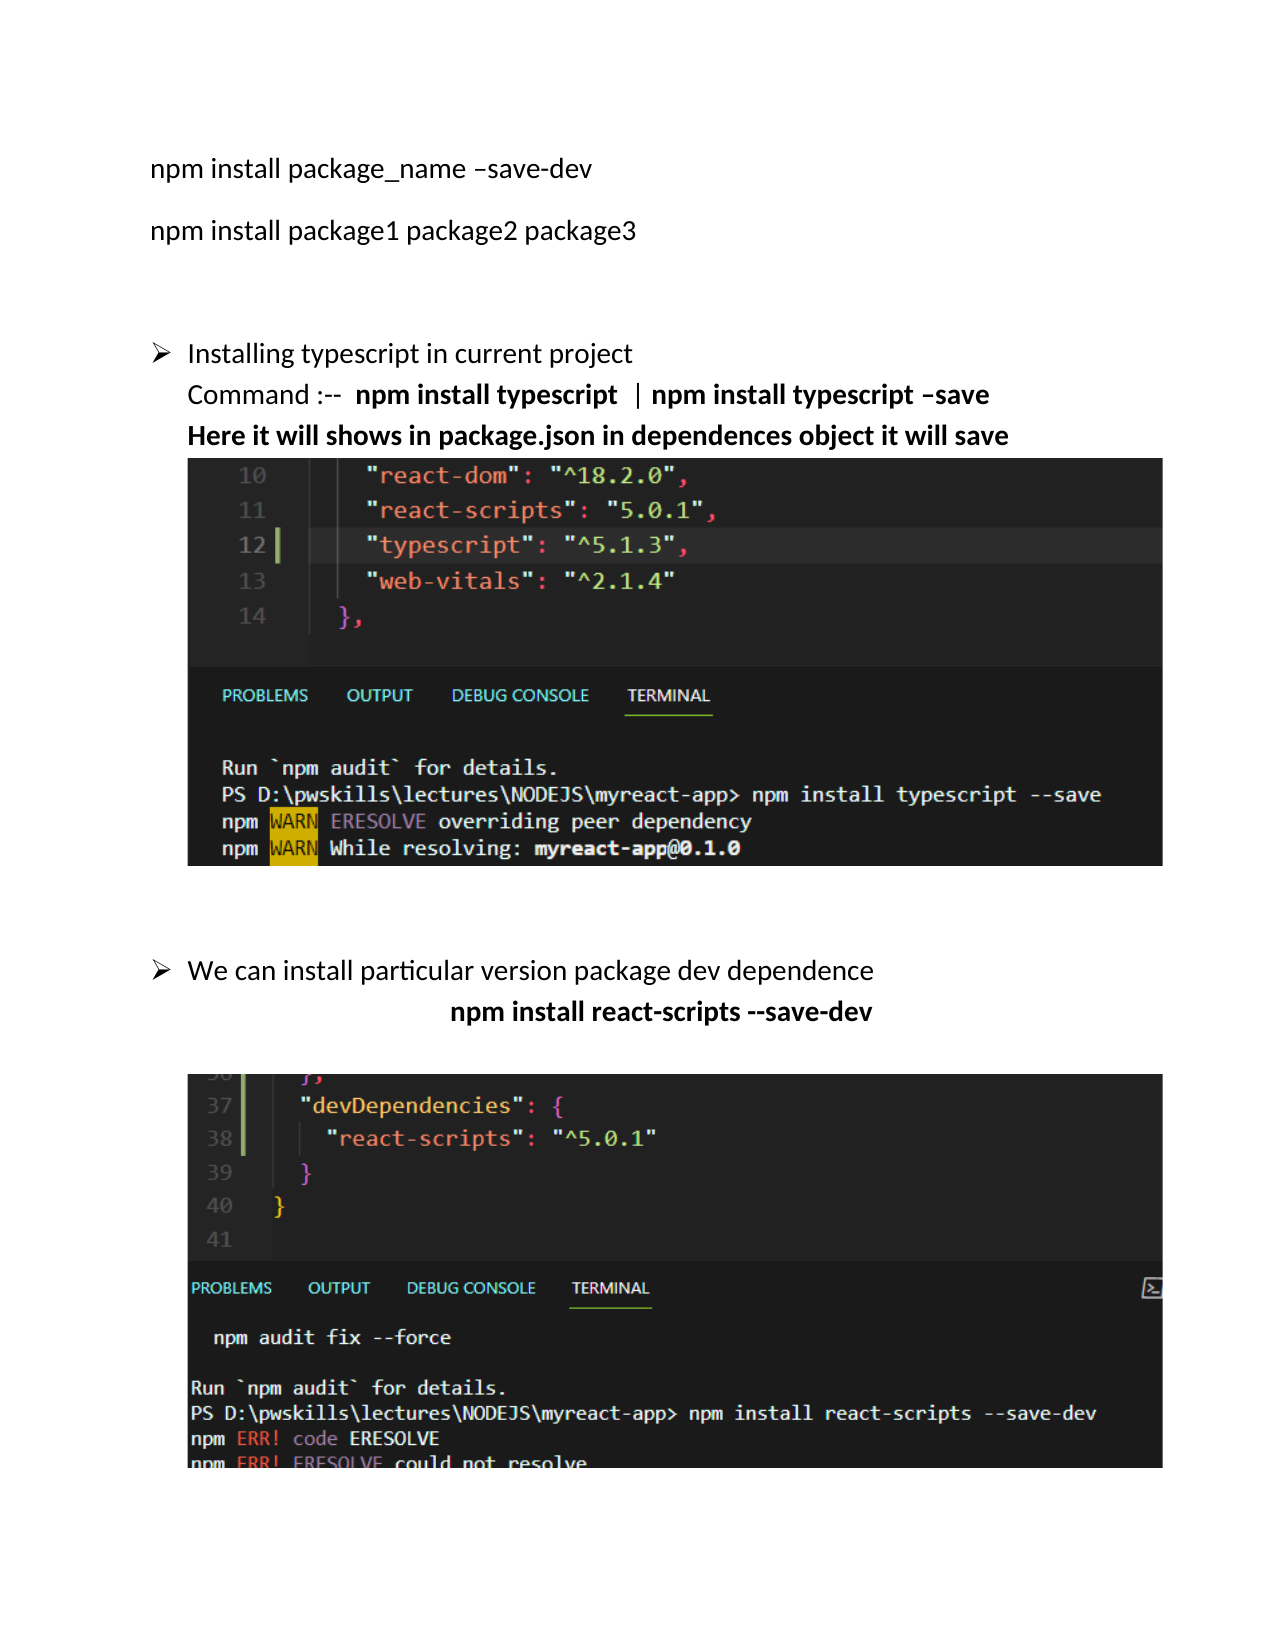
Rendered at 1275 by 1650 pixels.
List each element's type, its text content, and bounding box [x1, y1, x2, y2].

list Installing typescript in current project [150, 335, 1125, 371]
list Here it will shows in package.json in dependences object it will save [187, 417, 1125, 453]
picture [187, 1074, 1163, 1468]
list npm install react-scripts --save-dev [412, 993, 1125, 1028]
picture [187, 458, 1163, 866]
list Command :-- npm install typescript | npm install typescript –save [187, 376, 1125, 412]
text npm install package1 package2 package3 [150, 212, 1125, 247]
text npm install package_name –save-dev [150, 150, 1125, 186]
list We can install particular version package dev dependence [150, 952, 1125, 987]
